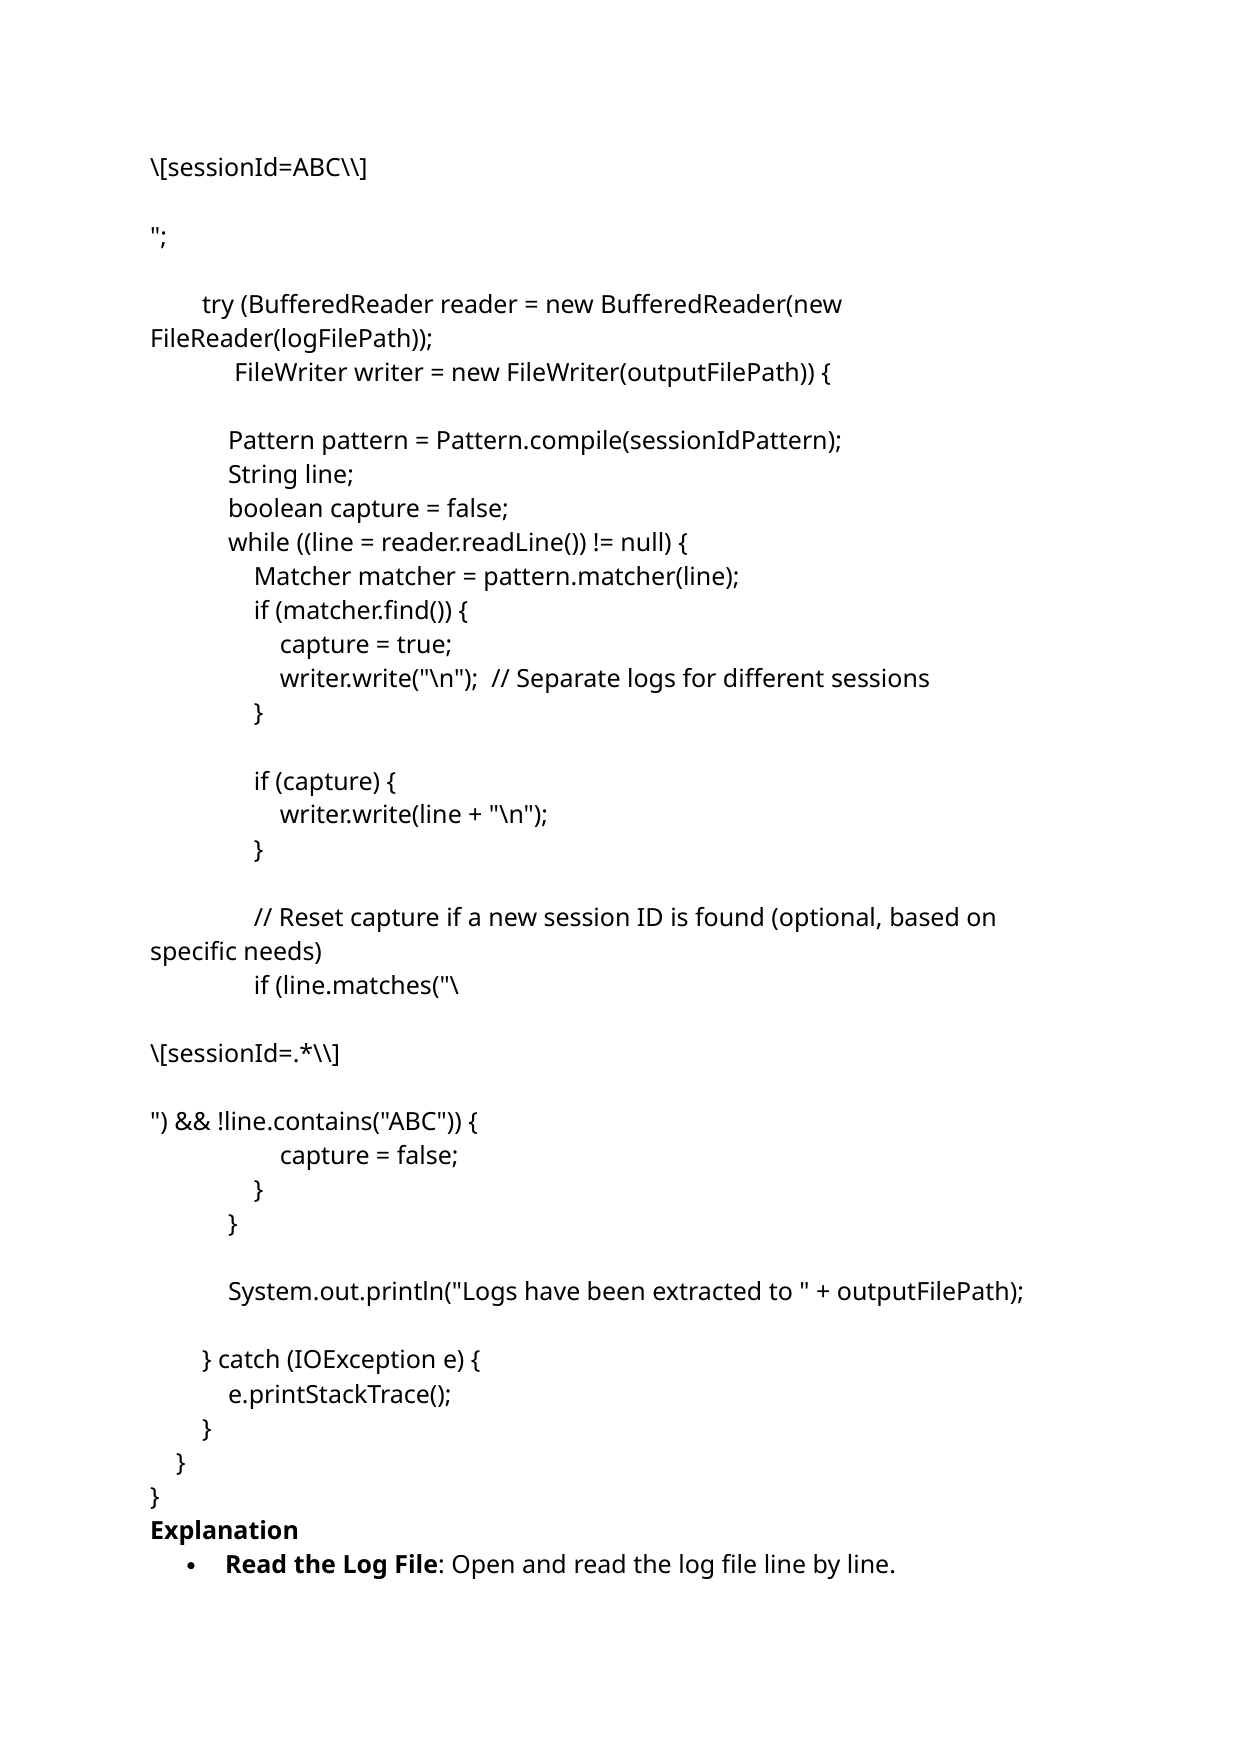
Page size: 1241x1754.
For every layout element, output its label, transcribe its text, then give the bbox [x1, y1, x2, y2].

text \[sessionId=.*\\] [150, 1036, 1090, 1070]
text } catch (IOException e) { [150, 1342, 1090, 1376]
text String line; [150, 457, 1090, 491]
text Explanation [150, 1512, 1090, 1547]
text e.printStackTrace(); [150, 1376, 1090, 1410]
text capture = true; [150, 627, 1090, 661]
text if (capture) { [150, 763, 1090, 797]
text capture = false; [150, 1138, 1090, 1172]
text System.out.println("Logs have been extracted to " + outputFilePath); [150, 1274, 1090, 1308]
text \[sessionId=ABC\\] [150, 150, 1090, 184]
list Read the Log File: Open and read the log file line by line. [187, 1547, 1090, 1581]
text writer.write("\n"); // Separate logs for different sessions [150, 661, 1090, 695]
text FileWriter writer = new FileWriter(outputFilePath)) { [150, 354, 1090, 388]
text } [150, 1410, 1090, 1444]
text // Reset capture if a new session ID is found (optional, based on specific needs) [150, 899, 1090, 967]
text try (BufferedReader reader = new BufferedReader(new FileReader(logFilePath)); [150, 286, 1090, 354]
text "; [150, 218, 1090, 252]
text while ((line = reader.readLine()) != null) { [150, 525, 1090, 559]
text ") && !line.contains("ABC")) { [150, 1104, 1090, 1138]
text } [150, 695, 1090, 729]
text } [150, 1478, 1090, 1512]
text if (matcher.find()) { [150, 593, 1090, 627]
text } [150, 1206, 1090, 1240]
text } [150, 1444, 1090, 1478]
text boolean capture = false; [150, 491, 1090, 525]
text Matcher matcher = pattern.matcher(line); [150, 559, 1090, 593]
text } [150, 831, 1090, 865]
text Pattern pattern = Pattern.compile(sessionIdPattern); [150, 422, 1090, 457]
text writer.write(line + "\n"); [150, 797, 1090, 831]
text if (line.matches("\ [150, 967, 1090, 1002]
text } [150, 1172, 1090, 1206]
